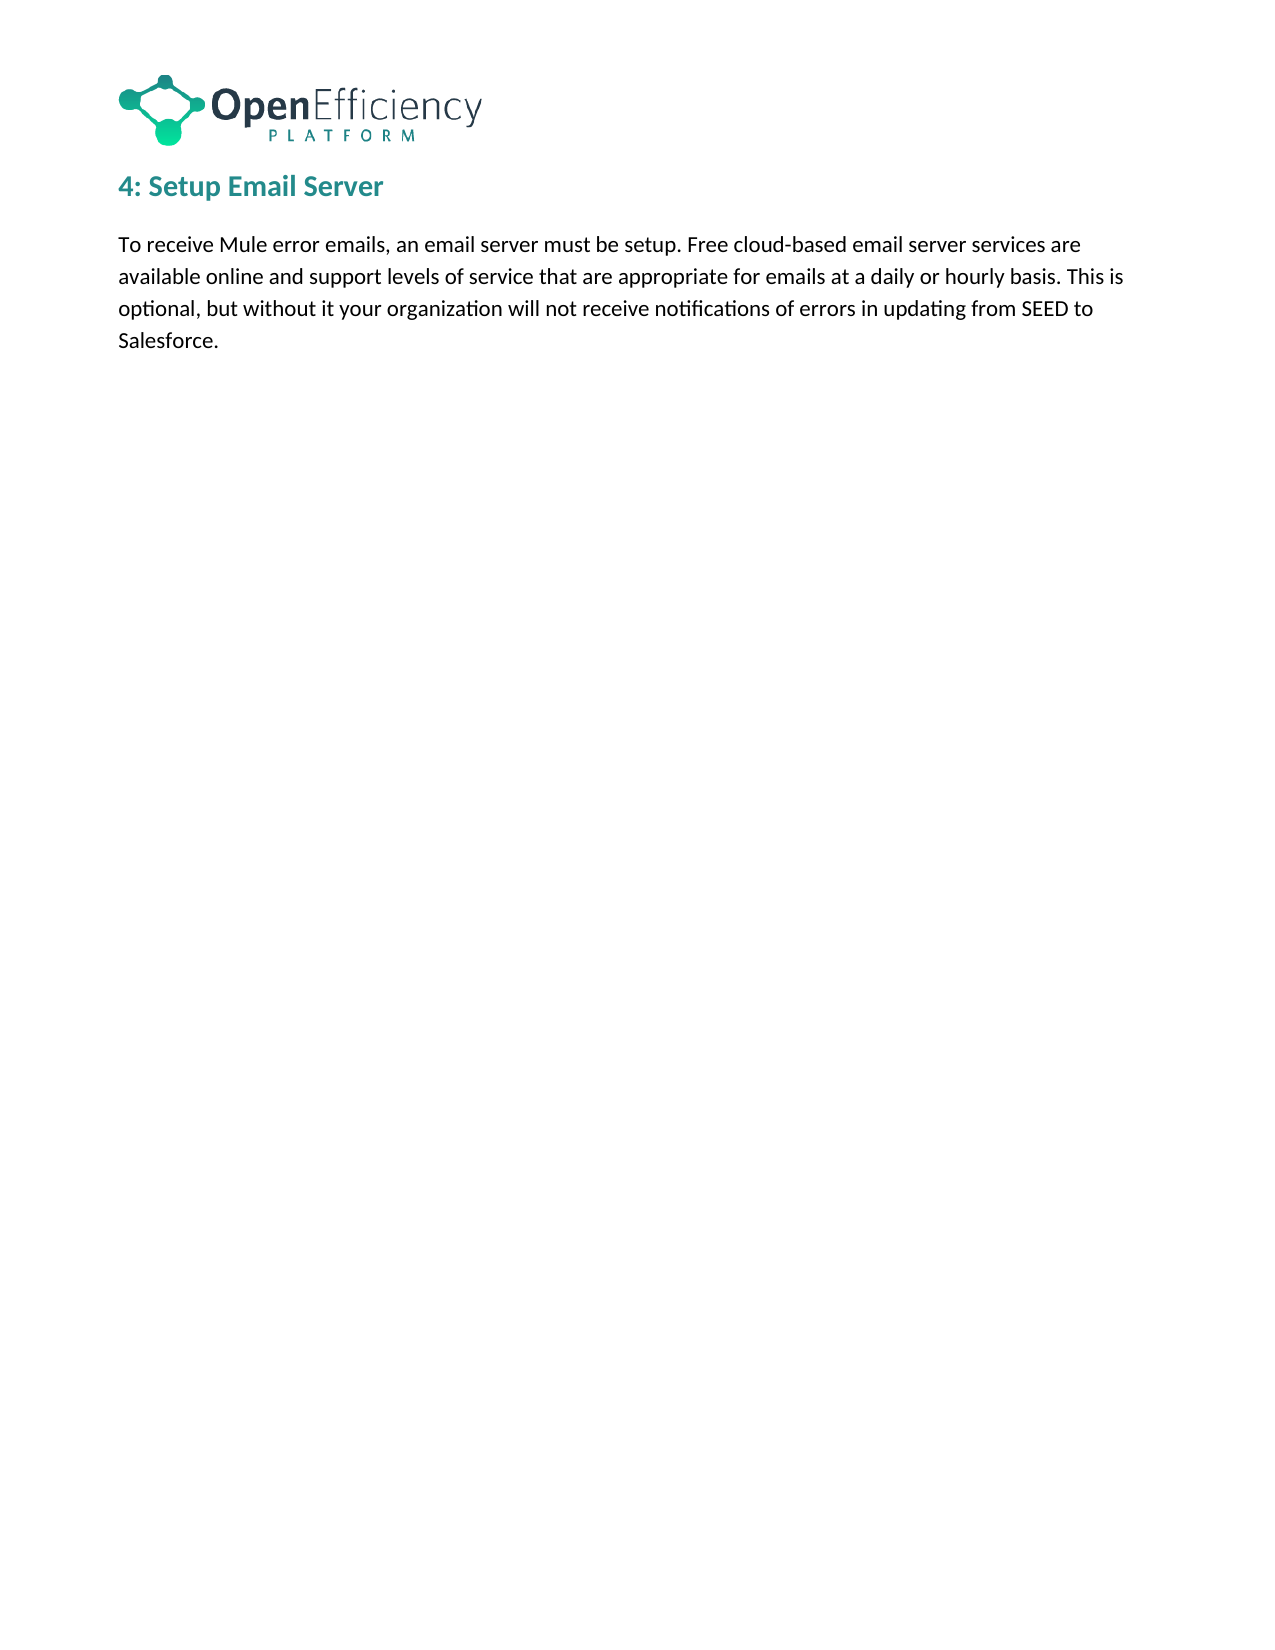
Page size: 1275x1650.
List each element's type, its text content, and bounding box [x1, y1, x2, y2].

text To receive Mule error emails, an email server must be setup. Free cloud-based email server services are available online and support levels of service that are appropriate for emails at a daily or hourly basis. This is optional, but without it your organization will not receive notifications of errors in updating from SEED to Salesforce. [118, 230, 1157, 354]
subtitle 4: Setup Email Server [118, 167, 1157, 204]
picture [118, 75, 482, 146]
